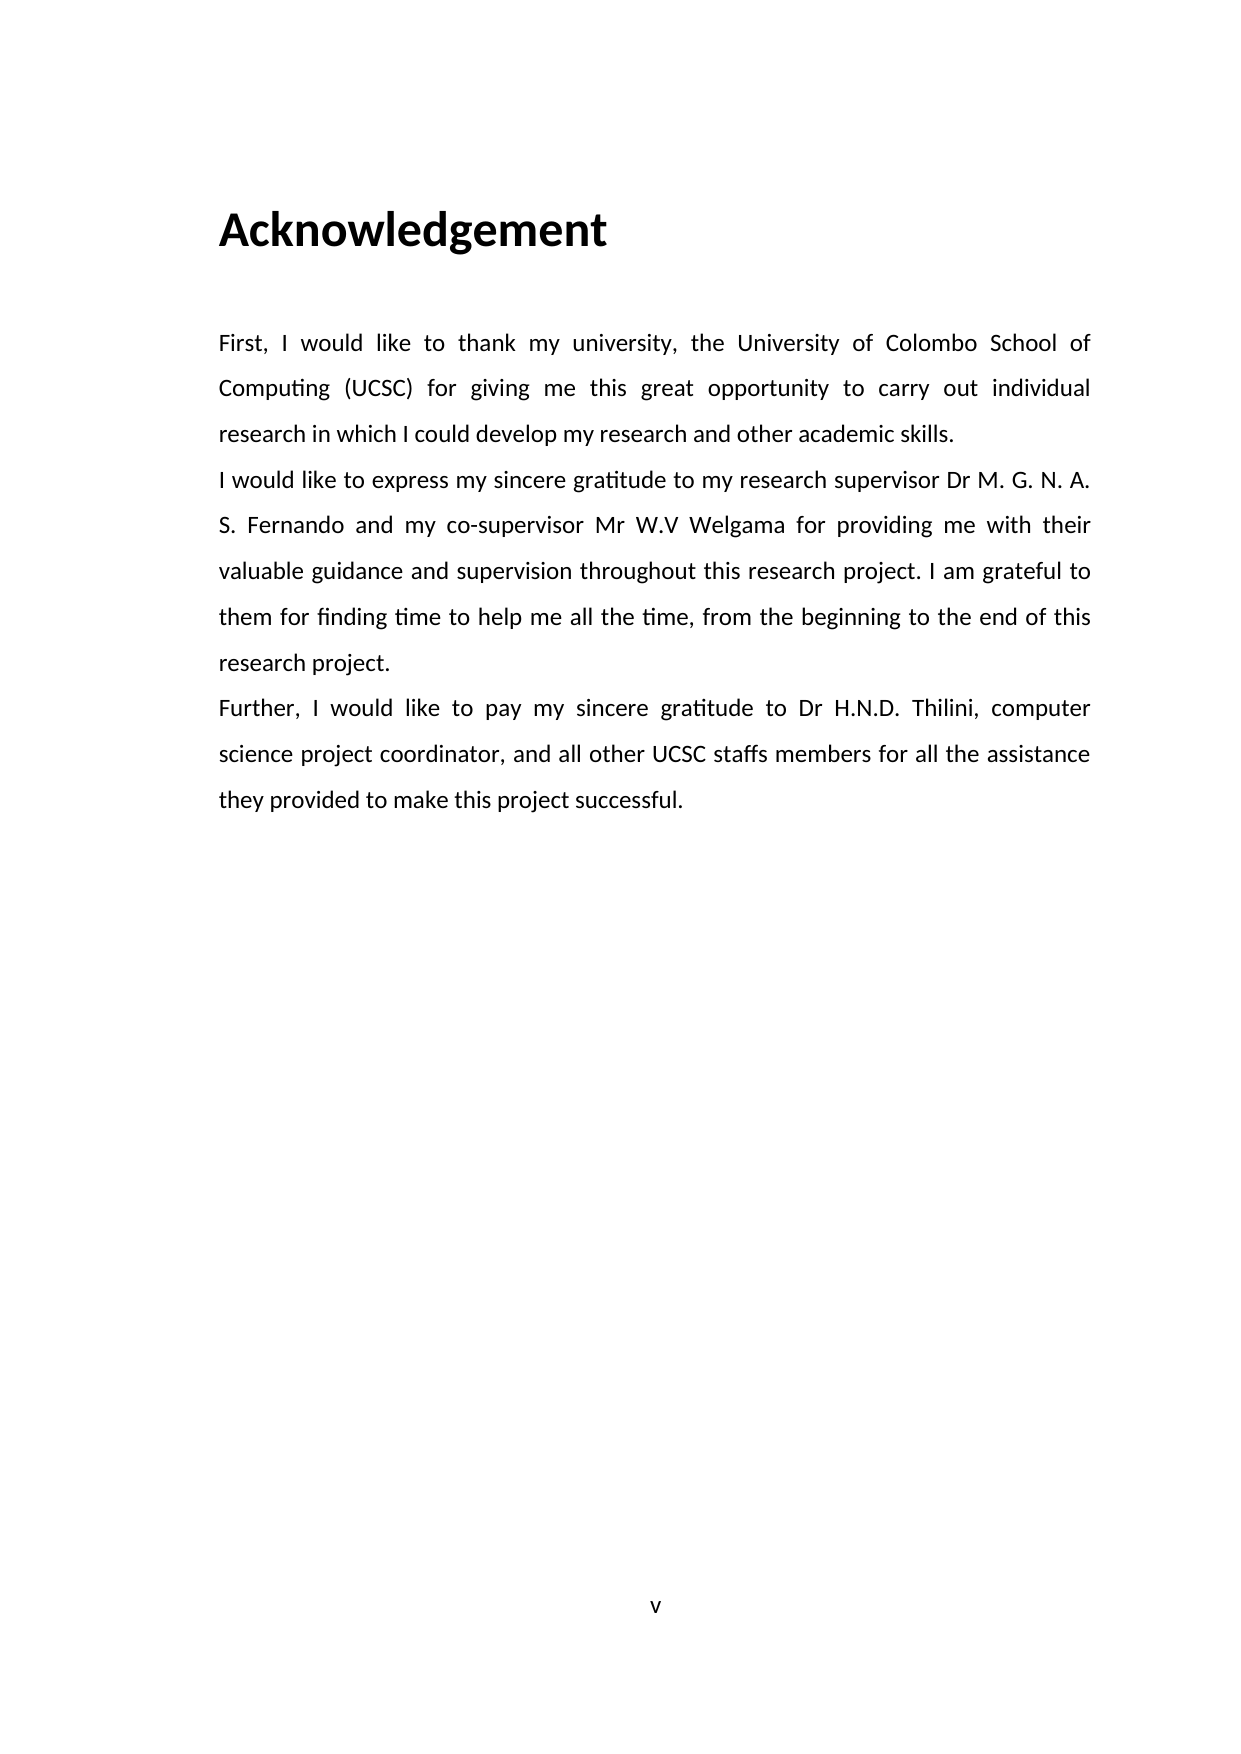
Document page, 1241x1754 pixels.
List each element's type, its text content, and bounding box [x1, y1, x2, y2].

text Further, I would like to pay my sincere gratitude to Dr H.N.D. Thilini, computer science project coordinator, and all other UCSC staffs members for all the assistance they provided to make this project successful. [218, 693, 1092, 814]
text I would like to express my sincere gratitude to my research supervisor Dr M. G. N. A. S. Fernando and my co-supervisor Mr W.V Welgama for providing me with their valuable guidance and supervision throughout this research project. I am grateful to them for finding time to help me all the time, from the beginning to the end of this research project. [218, 464, 1092, 677]
subtitle Acknowledgement [218, 198, 1092, 259]
text First, I would like to thank my university, the University of Colombo School of Computing (UCSC) for giving me this great opportunity to carry out individual research in which I could develop my research and other academic skills. [218, 327, 1092, 449]
